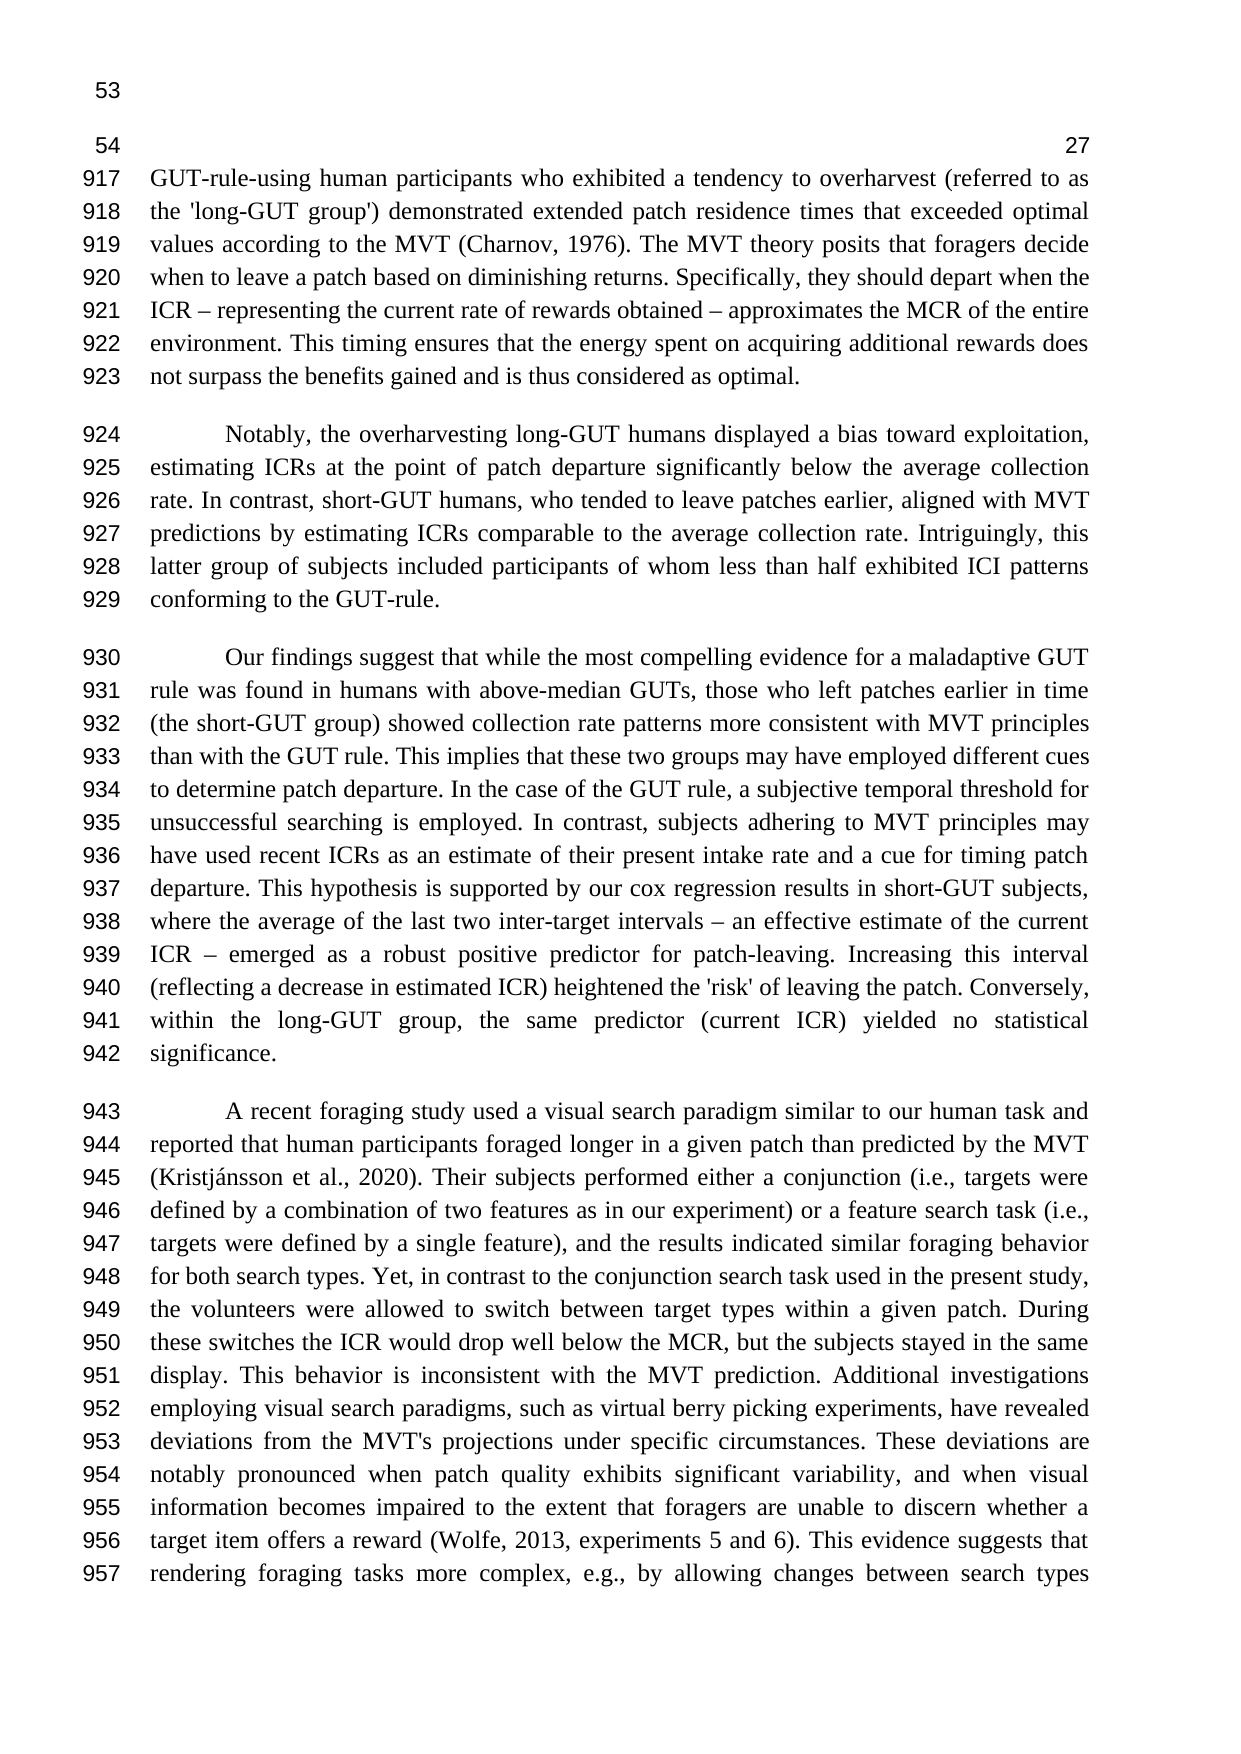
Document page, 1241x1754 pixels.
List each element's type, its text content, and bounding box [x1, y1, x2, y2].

text GUT-rule-using human participants who exhibited a tendency to overharvest (referred to as the 'long-GUT group') demonstrated extended patch residence times that exceeded optimal values according to the MVT (Charnov, 1976). The MVT theory posits that foragers decide when to leave a patch based on diminishing returns. Specifically, they should depart when the ICR – representing the current rate of rewards obtained – approximates the MCR of the entire environment. This timing ensures that the energy spent on acquiring additional rewards does not surpass the benefits gained and is thus considered as optimal. [150, 163, 1090, 389]
text Our findings suggest that while the most compelling evidence for a maladaptive GUT rule was found in humans with above-median GUTs, those who left patches earlier in time (the short-GUT group) showed collection rate patterns more consistent with MVT principles than with the GUT rule. This implies that these two groups may have employed different cues to determine patch departure. In the case of the GUT rule, a subjective temporal threshold for unsuccessful searching is employed. In contrast, subjects adhering to MVT principles may have used recent ICRs as an estimate of their present intake rate and a cue for timing patch departure. This hypothesis is supported by our cox regression results in short-GUT subjects, where the average of the last two inter-target intervals – an effective estimate of the current ICR – emerged as a robust positive predictor for patch-leaving. Increasing this interval (reflecting a decrease in estimated ICR) heightened the 'risk' of leaving the patch. Conversely, within the long-GUT group, the same predictor (current ICR) yielded no statistical significance. [150, 642, 1090, 1067]
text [150, 1096, 1090, 1587]
text Notably, the overharvesting long-GUT humans displayed a bias toward exploitation, estimating ICRs at the point of patch departure significantly below the average collection rate. In contrast, short-GUT humans, who tended to leave patches earlier, aligned with MVT predictions by estimating ICRs comparable to the average collection rate. Intriguingly, this latter group of subjects included participants of whom less than half exhibited ICI patterns conforming to the GUT-rule. [150, 419, 1090, 613]
